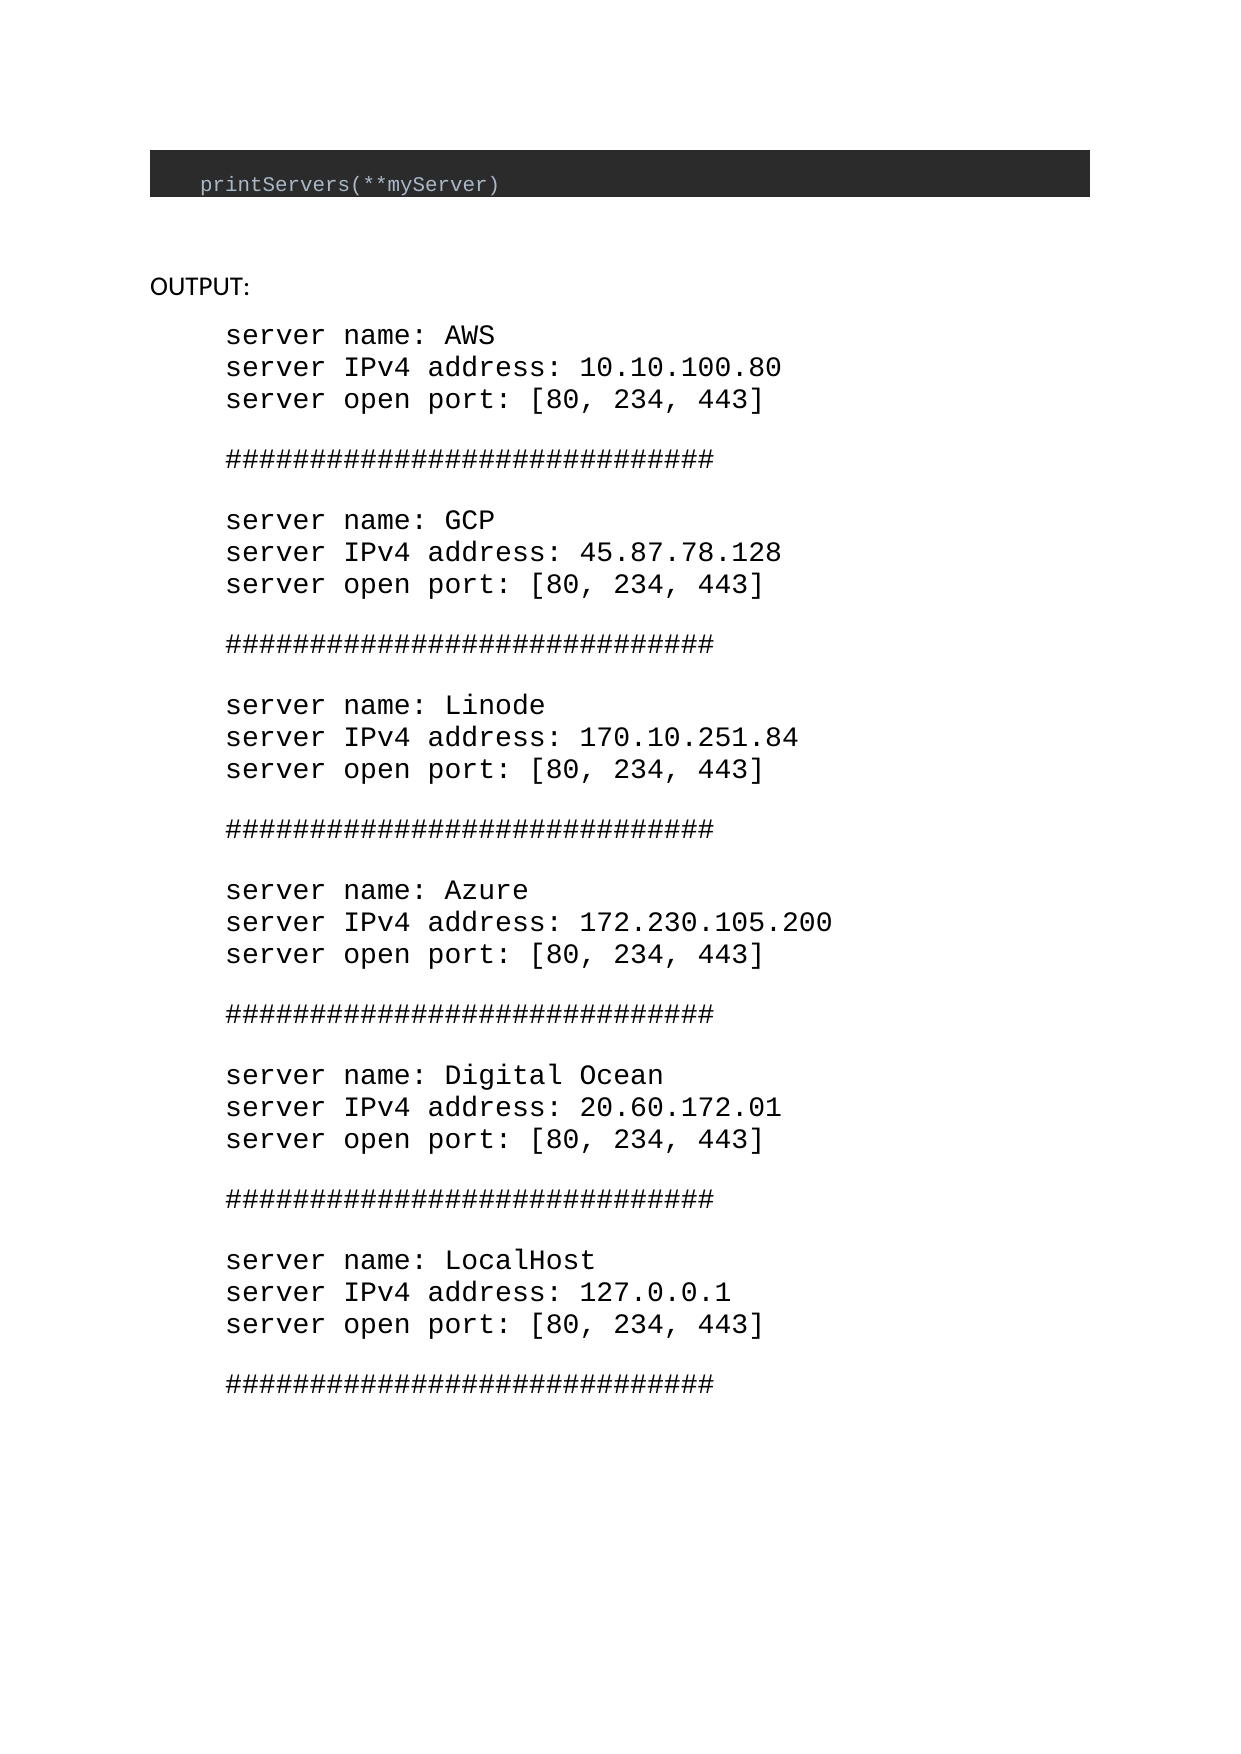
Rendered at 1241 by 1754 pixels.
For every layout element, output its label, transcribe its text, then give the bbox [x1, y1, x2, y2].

text server IPv4 address: 127.0.0.1 [225, 1278, 1090, 1310]
text server open port: [80, 234, 443] [225, 940, 1090, 972]
text ############################# [150, 1371, 1090, 1402]
text server IPv4 address: 10.10.100.80 [225, 353, 1090, 385]
text server name: Linode [225, 691, 1090, 723]
text ############################# [225, 631, 1090, 662]
text server name: Azure [225, 876, 1090, 908]
text server open port: [80, 234, 443] [225, 385, 1090, 417]
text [150, 150, 1090, 197]
text server name: AWS [150, 321, 1090, 353]
text ############################# [225, 446, 1090, 477]
text server name: GCP [225, 506, 1090, 538]
text server open port: [80, 234, 443] [225, 570, 1090, 602]
text server IPv4 address: 172.230.105.200 [225, 908, 1090, 940]
text server IPv4 address: 20.60.172.01 [225, 1093, 1090, 1125]
text OUTPUT: [150, 269, 1090, 302]
text server name: Digital Ocean [225, 1061, 1090, 1093]
text server name: LocalHost [225, 1246, 1090, 1278]
text ############################# [225, 1186, 1090, 1217]
text server IPv4 address: 170.10.251.84 [225, 723, 1090, 755]
text ############################# [225, 1001, 1090, 1032]
text server open port: [80, 234, 443] [225, 1125, 1090, 1157]
text server IPv4 address: 45.87.78.128 [225, 538, 1090, 570]
text ############################# [225, 816, 1090, 847]
text server open port: [80, 234, 443] [225, 755, 1090, 787]
text server open port: [80, 234, 443] [225, 1310, 1090, 1342]
